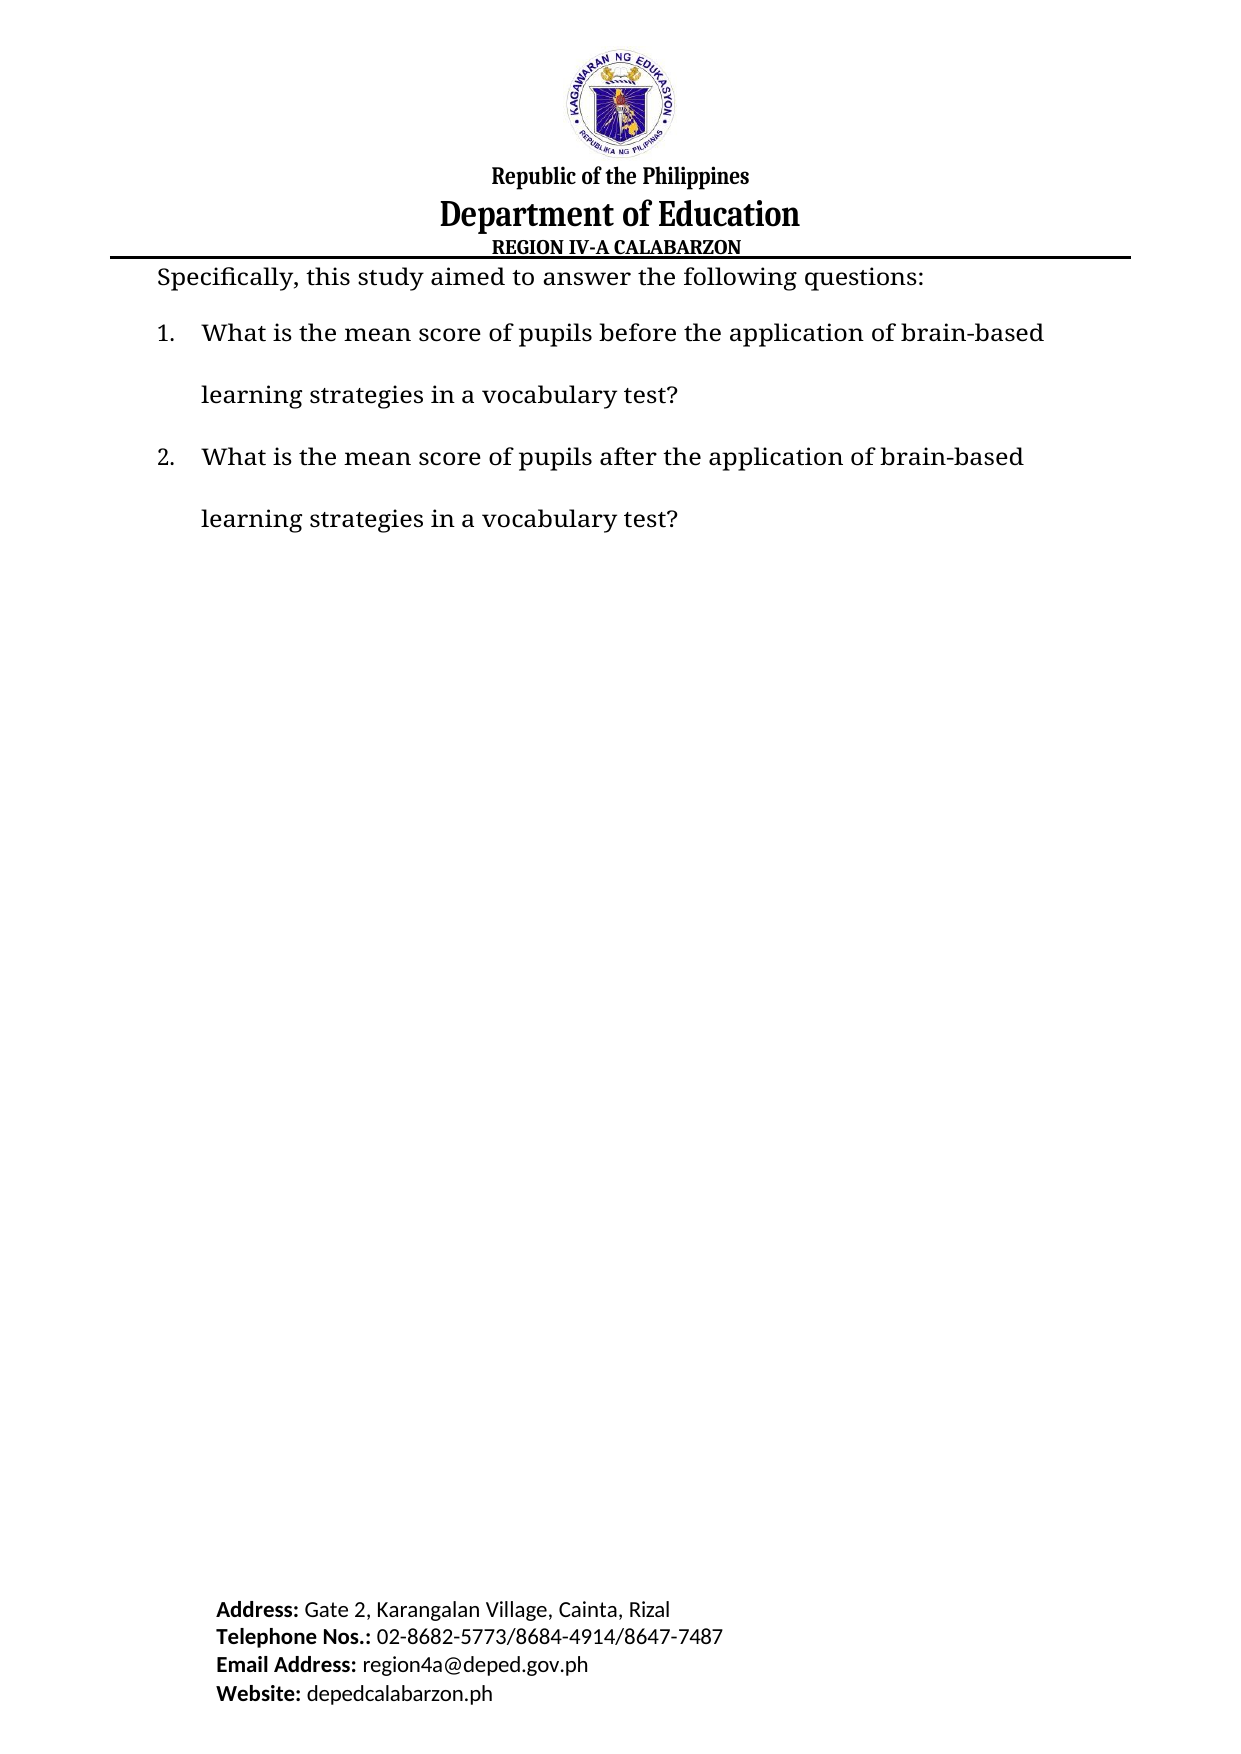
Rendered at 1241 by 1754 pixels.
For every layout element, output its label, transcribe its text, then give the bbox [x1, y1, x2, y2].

list What is the mean score of pupils before the application of brain-based learning strategies in a vocabulary test? [157, 317, 1088, 410]
list What is the mean score of pupils after the application of brain-based learning strategies in a vocabulary test? [157, 441, 1071, 534]
picture [563, 46, 678, 161]
text Specifically, this study aimed to answer the following questions: [157, 260, 1181, 292]
